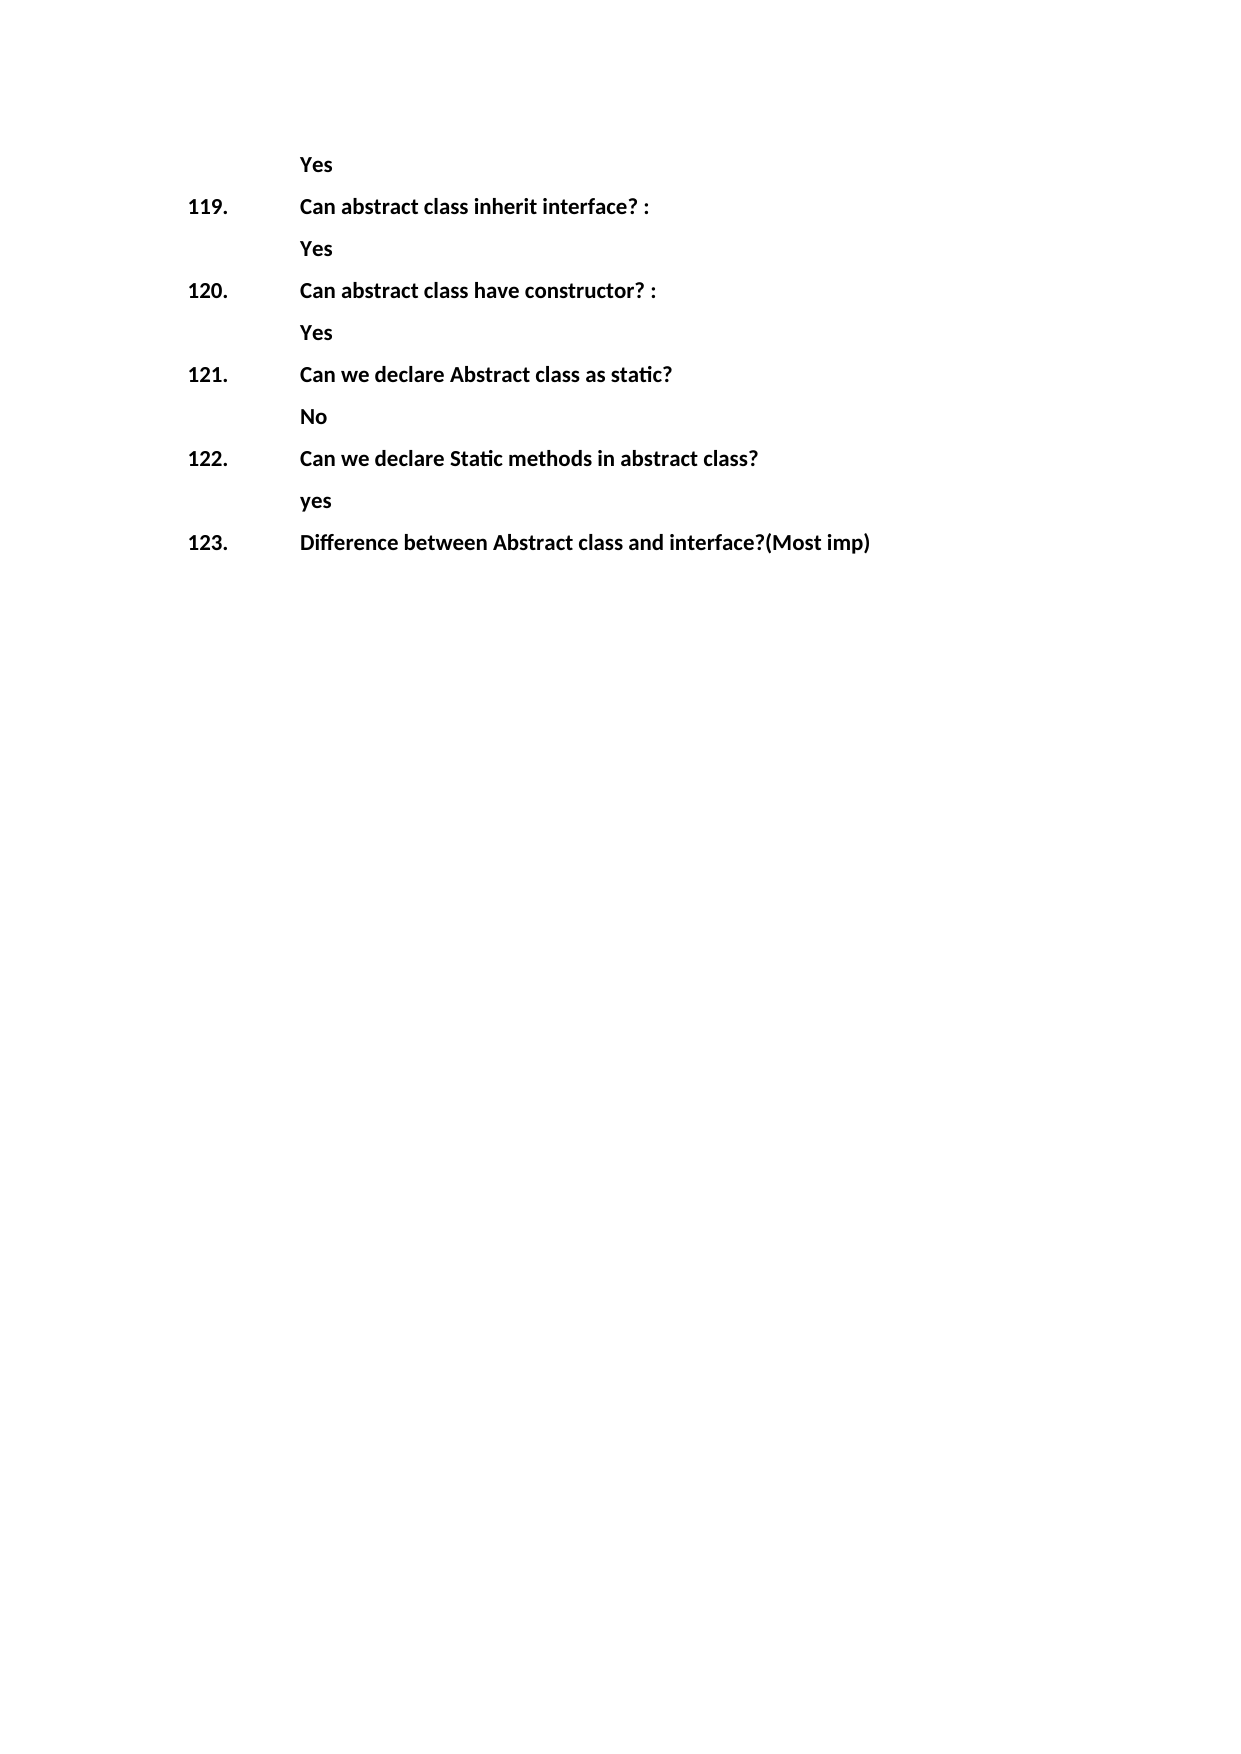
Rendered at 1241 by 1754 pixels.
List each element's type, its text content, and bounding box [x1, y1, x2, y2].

list Can we declare Abstract class as static? [187, 360, 1090, 388]
list Can abstract class have constructor? : [187, 276, 1090, 304]
list Yes [225, 150, 1090, 178]
list Yes [225, 234, 1090, 262]
list Difference between Abstract class and interface?(Most imp) [187, 528, 1090, 556]
list Yes [225, 318, 1090, 346]
list Can we declare Static methods in abstract class? [187, 444, 1090, 472]
list Can abstract class inherit interface? : [187, 192, 1090, 220]
list No [225, 402, 1090, 430]
list yes [225, 486, 1090, 514]
